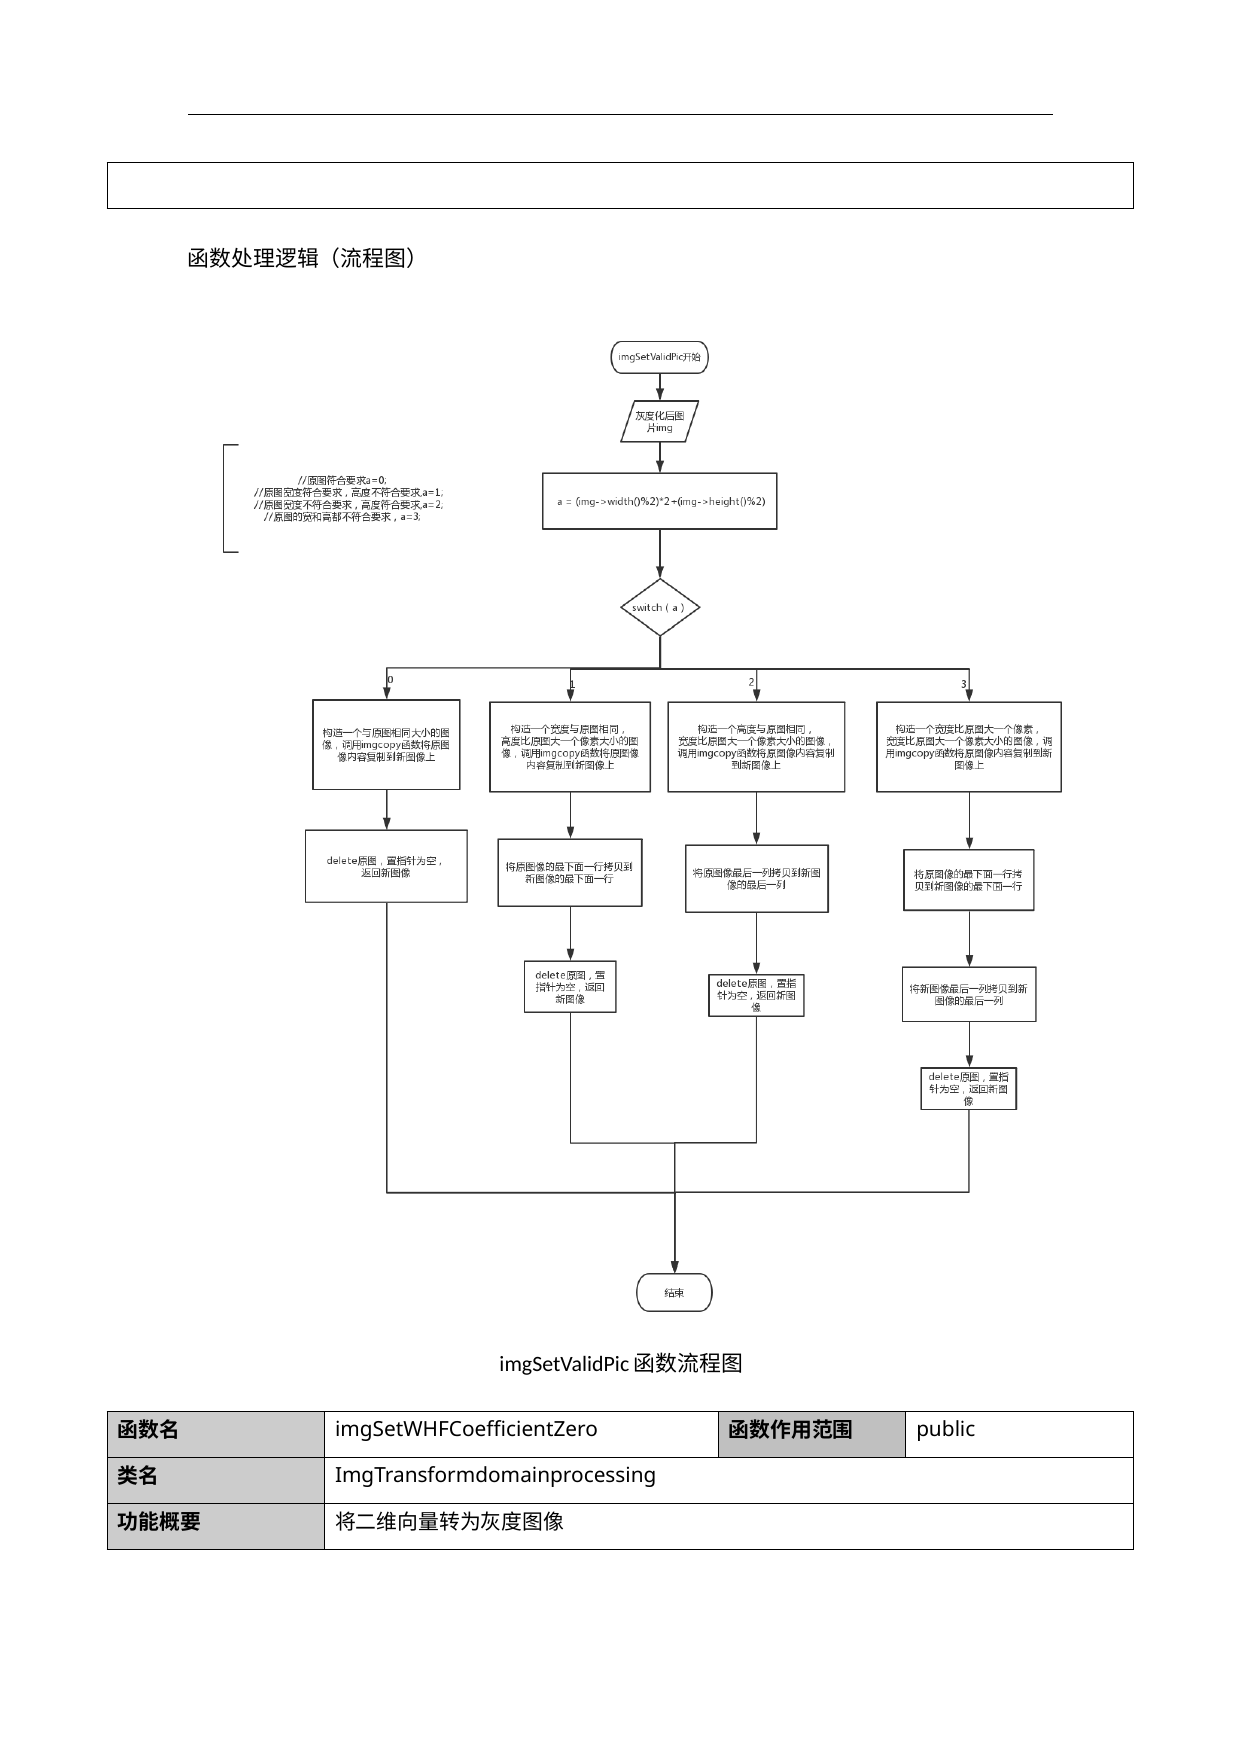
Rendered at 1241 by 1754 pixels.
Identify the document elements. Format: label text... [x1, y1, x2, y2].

table_cell 将二维向量转为灰度图像 [325, 1504, 1133, 1549]
picture [187, 306, 1085, 1335]
text imgSetValidPic函数流程图 [187, 1346, 1053, 1378]
table_cell 类名 [108, 1458, 324, 1503]
table_cell ImgTransformdomainprocessing [325, 1458, 1133, 1503]
table_header public [906, 1412, 1133, 1457]
table_header 函数名 [108, 1412, 324, 1457]
table_header 函数作用范围 [719, 1412, 905, 1457]
table_cell 功能概要 [108, 1504, 324, 1549]
table_cell [108, 163, 1133, 207]
table_header imgSetWHFCoefficientZero [325, 1412, 718, 1457]
text 函数处理逻辑（流程图） [187, 241, 1053, 273]
